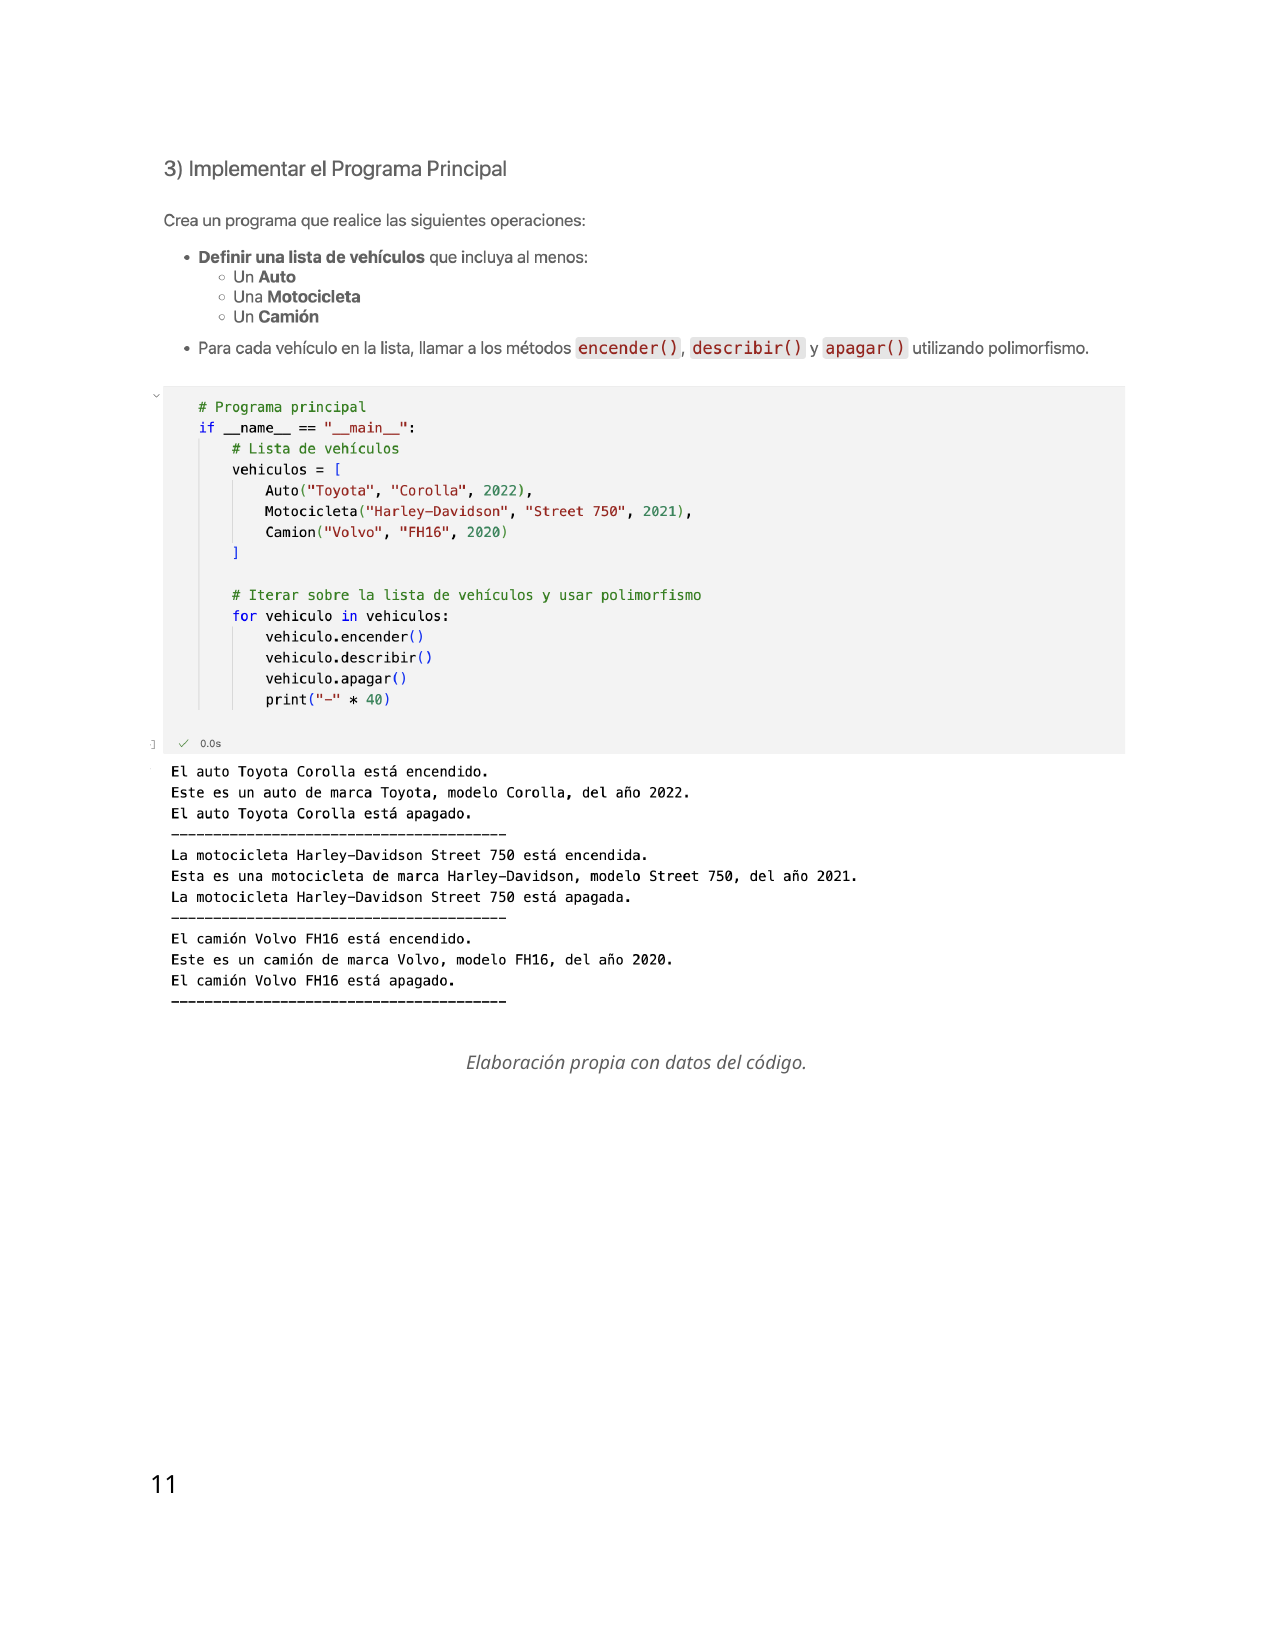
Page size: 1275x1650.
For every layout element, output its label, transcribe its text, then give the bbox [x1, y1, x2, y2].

text Elaboración propia con datos del código. [150, 1049, 1125, 1075]
picture [150, 150, 1125, 1037]
